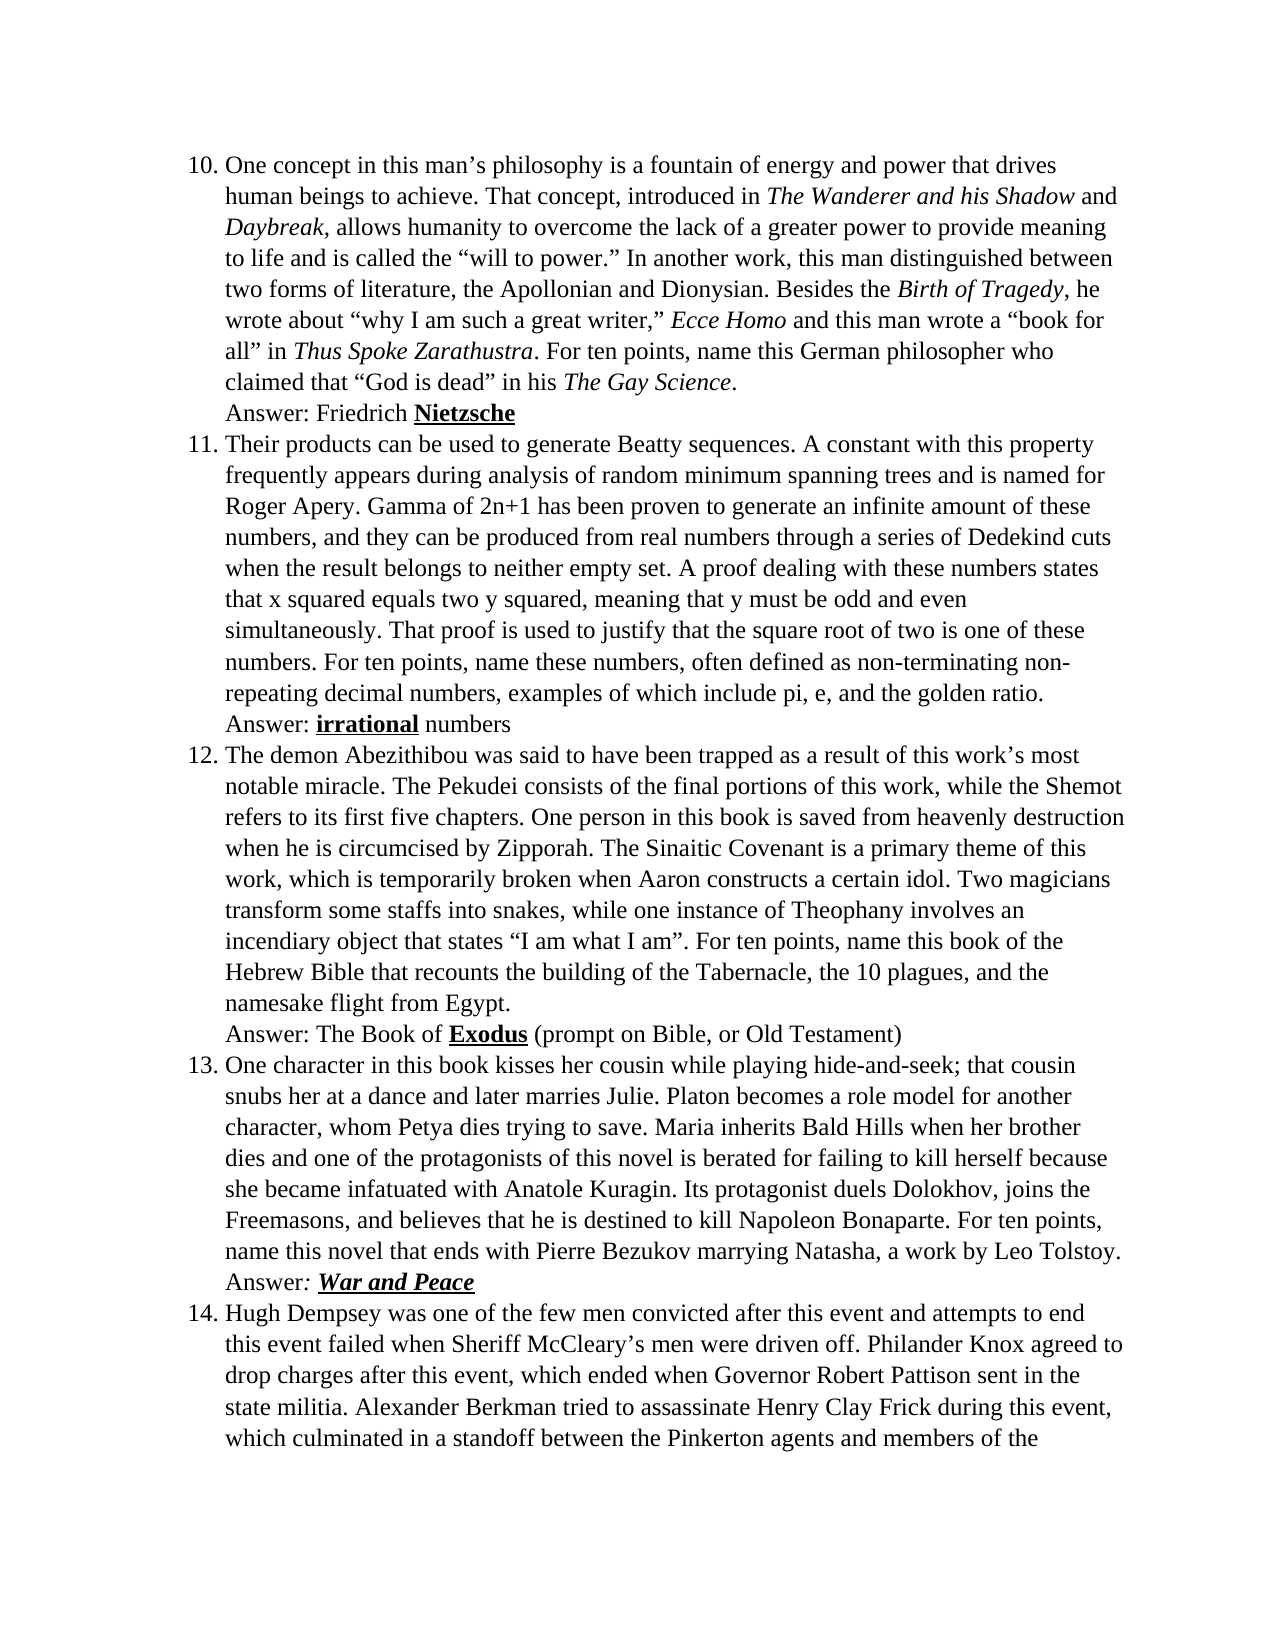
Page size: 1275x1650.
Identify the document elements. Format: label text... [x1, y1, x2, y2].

list Answer: War and Peace [225, 1267, 1125, 1296]
list Answer: The Book of Exodus (prompt on Bible, or Old Testament) [225, 1019, 1125, 1048]
list One concept in this man’s philosophy is a fountain of energy and power that drives human beings to achieve. That concept, introduced in The Wanderer and his Shadow and Daybreak, allows humanity to overcome the lack of a greater power to provide meaning to life and is called the “will to power.” In another work, this man distinguished between two forms of literature, the Apollonian and Dionysian. Besides the Birth of Tragedy, he wrote about “why I am such a great writer,” Ecce Homo and this man wrote a “book for all” in Thus Spoke Zarathustra. For ten points, name this German philosopher who claimed that “God is dead” in his The Gay Science. [187, 150, 1125, 396]
list The demon Abezithibou was said to have been trapped as a result of this work’s most notable miracle. The Pekudei consists of the final portions of this work, while the Shemot refers to its first five chapters. One person in this book is saved from heavenly destruction when he is circumcised by Zipporah. The Sinaitic Covenant is a primary theme of this work, which is temporarily broken when Aaron constructs a certain idol. Two magicians transform some staffs into snakes, while one instance of Theophany involves an incendiary object that states “I am what I am”. For ten points, name this book of the Hebrew Bible that recounts the building of the Tabernacle, the 10 plagues, and the namesake flight from Egypt. [187, 740, 1125, 1017]
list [187, 1298, 1125, 1451]
list Their products can be used to generate Beatty sequences. A constant with this property frequently appears during analysis of random minimum spanning trees and is named for Roger Apery. Gamma of 2n+1 has been proven to generate an infinite amount of these numbers, and they can be produced from real numbers through a series of Dedekind cuts when the result belongs to neither empty set. A proof dealing with these numbers states that x squared equals two y squared, meaning that y must be odd and even simultaneously. That proof is used to justify that the square root of two is one of these numbers. For ten points, name these numbers, often defined as non-terminating non-repeating decimal numbers, examples of which include pi, e, and the golden ratio. [187, 429, 1125, 706]
list One character in this book kisses her cousin while playing hide-and-seek; that cousin snubs her at a dance and later marries Julie. Platon becomes a role model for another character, whom Petya dies trying to save. Maria inherits Bald Hills when her brother dies and one of the protagonists of this novel is berated for failing to kill herself because she became infatuated with Anatole Kuragin. Its protagonist duels Dolokhov, joins the Freemasons, and believes that he is destined to kill Napoleon Bonaparte. For ten points, name this novel that ends with Pierre Bezukov marrying Natasha, a work by Leo Tolstoy. [187, 1050, 1125, 1265]
list Answer: irrational numbers [225, 709, 1125, 737]
list Answer: Friedrich Nietzsche [225, 398, 1125, 427]
